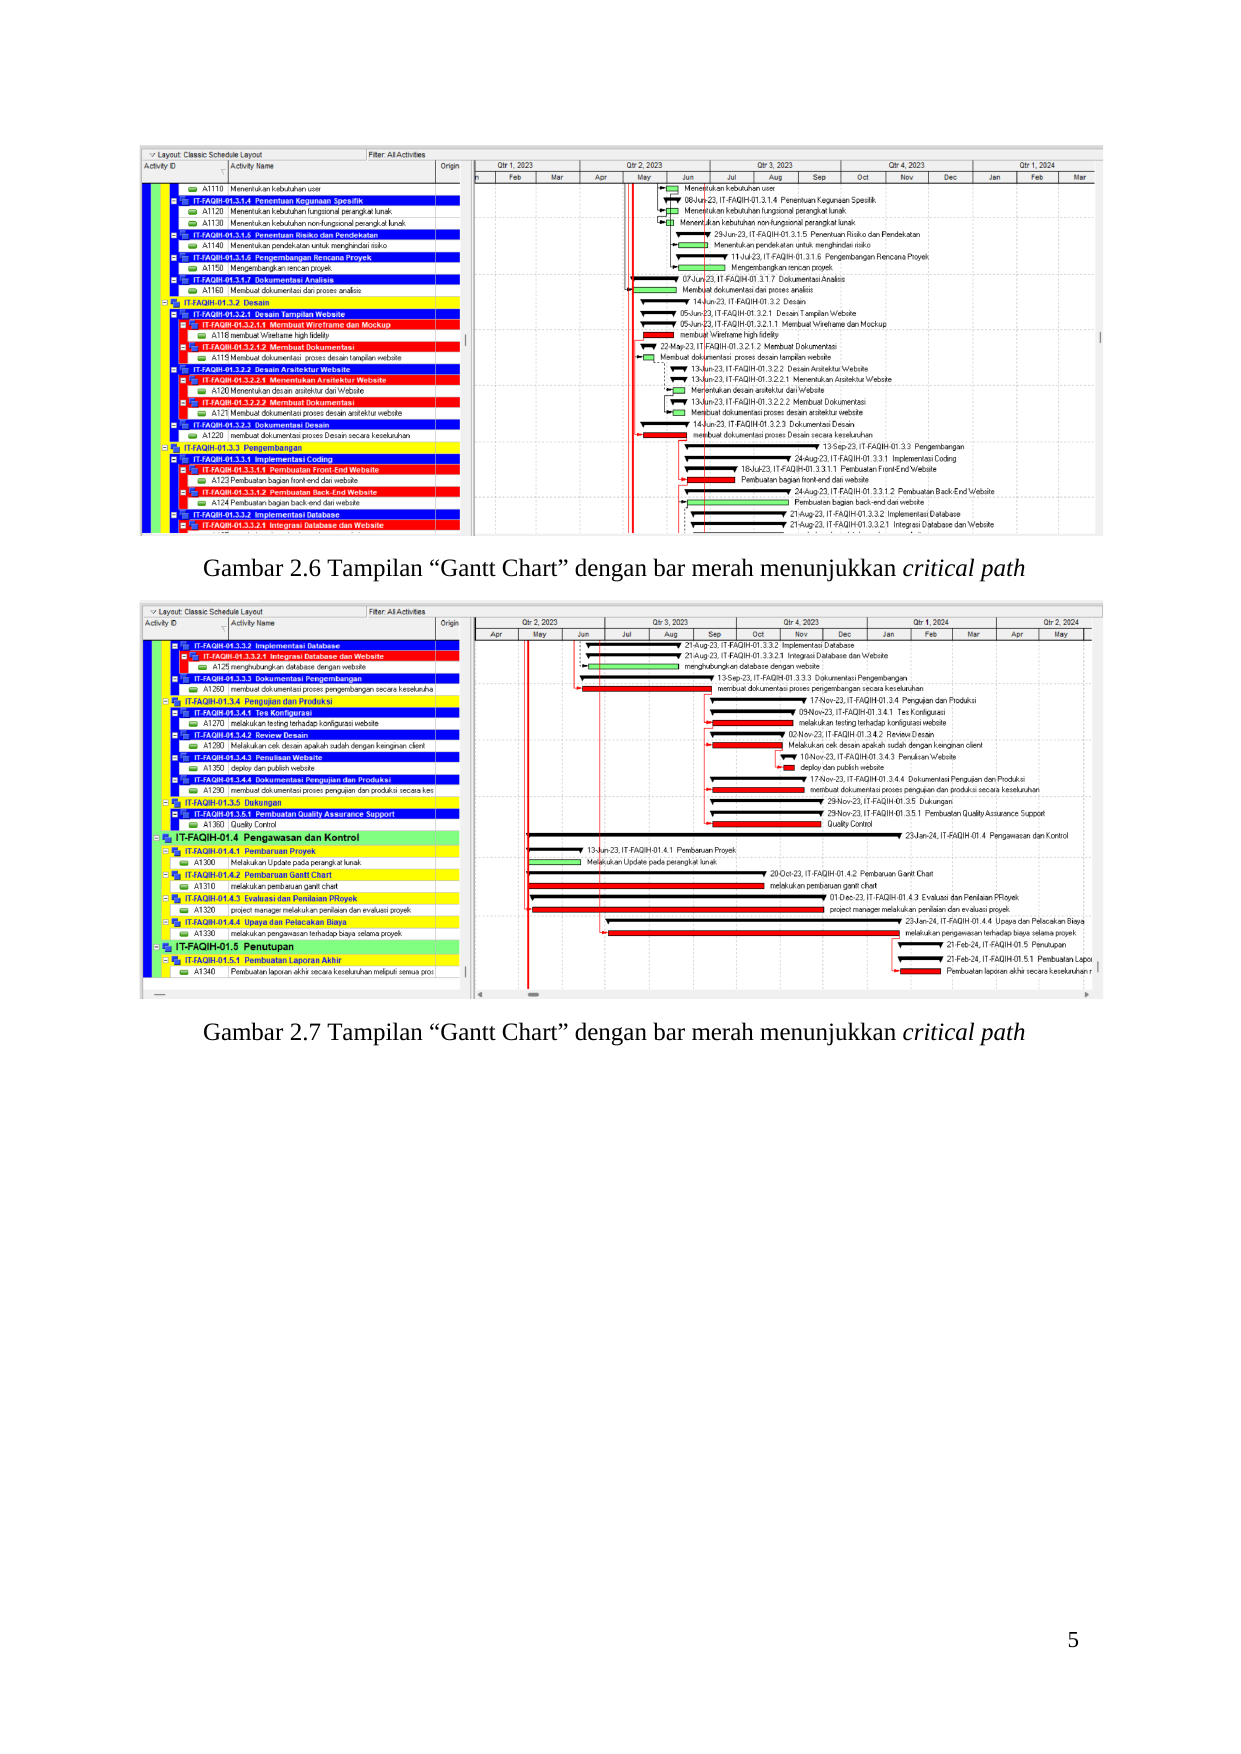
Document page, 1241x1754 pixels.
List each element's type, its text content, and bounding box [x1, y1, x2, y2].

text Gambar 2.6 Tampilan “Gantt Chart” dengan bar merah menunjukkan critical path [139, 553, 1091, 582]
picture [139, 145, 1104, 536]
text Gambar 2.7 Tampilan “Gantt Chart” dengan bar merah menunjukkan critical path [139, 1017, 1091, 1046]
picture [139, 600, 1104, 999]
